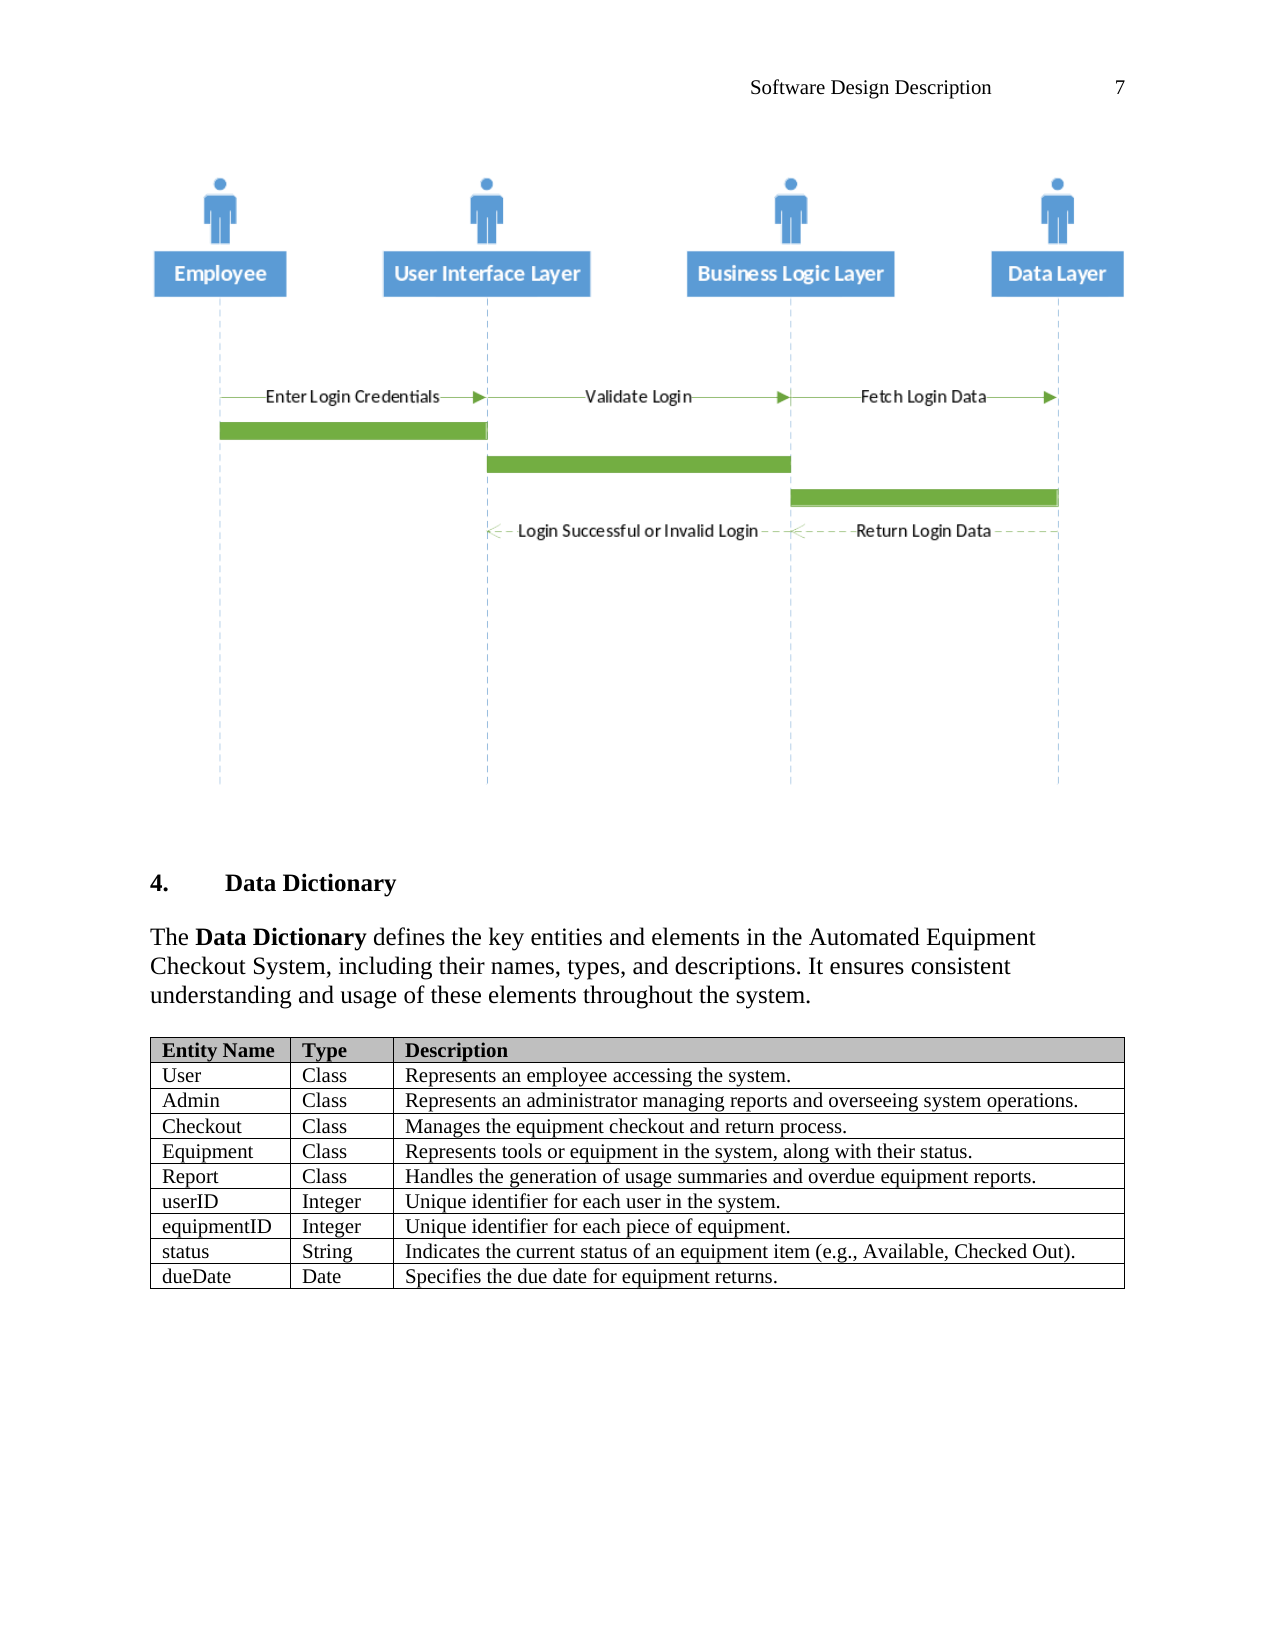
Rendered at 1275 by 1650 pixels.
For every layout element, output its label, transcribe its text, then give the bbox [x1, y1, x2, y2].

table_cell Represents an administrator managing reports and overseeing system operations. [394, 1089, 1124, 1112]
table_header Description [394, 1038, 1124, 1062]
table_cell Unique identifier for each piece of equipment. [394, 1214, 1124, 1238]
table_cell Admin [151, 1089, 290, 1112]
table_cell Integer [291, 1214, 393, 1238]
subtitle Data Dictionary [150, 868, 1125, 897]
table_cell Integer [291, 1189, 393, 1213]
table_cell userID [151, 1189, 290, 1213]
table_cell Checkout [151, 1114, 290, 1138]
table_cell status [151, 1239, 290, 1263]
table_cell equipmentID [151, 1214, 290, 1238]
table_cell Date [291, 1264, 393, 1288]
table_cell Indicates the current status of an equipment item (e.g., Available, Checked Out). [394, 1239, 1124, 1263]
table_cell Represents an employee accessing the system. [394, 1063, 1124, 1087]
table_cell User [151, 1063, 290, 1087]
table_header Type [291, 1038, 393, 1062]
table_cell Class [291, 1114, 393, 1138]
table_cell Class [291, 1139, 393, 1163]
table_cell Unique identifier for each user in the system. [394, 1189, 1124, 1213]
table_cell Specifies the due date for equipment returns. [394, 1264, 1124, 1288]
table_cell Represents tools or equipment in the system, along with their status. [394, 1139, 1124, 1163]
table_cell Report [151, 1164, 290, 1188]
table_cell Class [291, 1089, 393, 1112]
text The Data Dictionary defines the key entities and elements in the Automated Equipment Checkout System, including their names, types, and descriptions. It ensures consistent understanding and usage of these elements throughout the system. [150, 922, 1125, 1008]
table_header Entity Name [151, 1038, 290, 1062]
table_cell Class [291, 1164, 393, 1188]
table_cell dueDate [151, 1264, 290, 1288]
table_cell String [291, 1239, 393, 1263]
table_cell Manages the equipment checkout and return process. [394, 1114, 1124, 1138]
table_cell Class [291, 1063, 393, 1087]
table_cell Handles the generation of usage summaries and overdue equipment reports. [394, 1164, 1124, 1188]
table_cell Equipment [151, 1139, 290, 1163]
